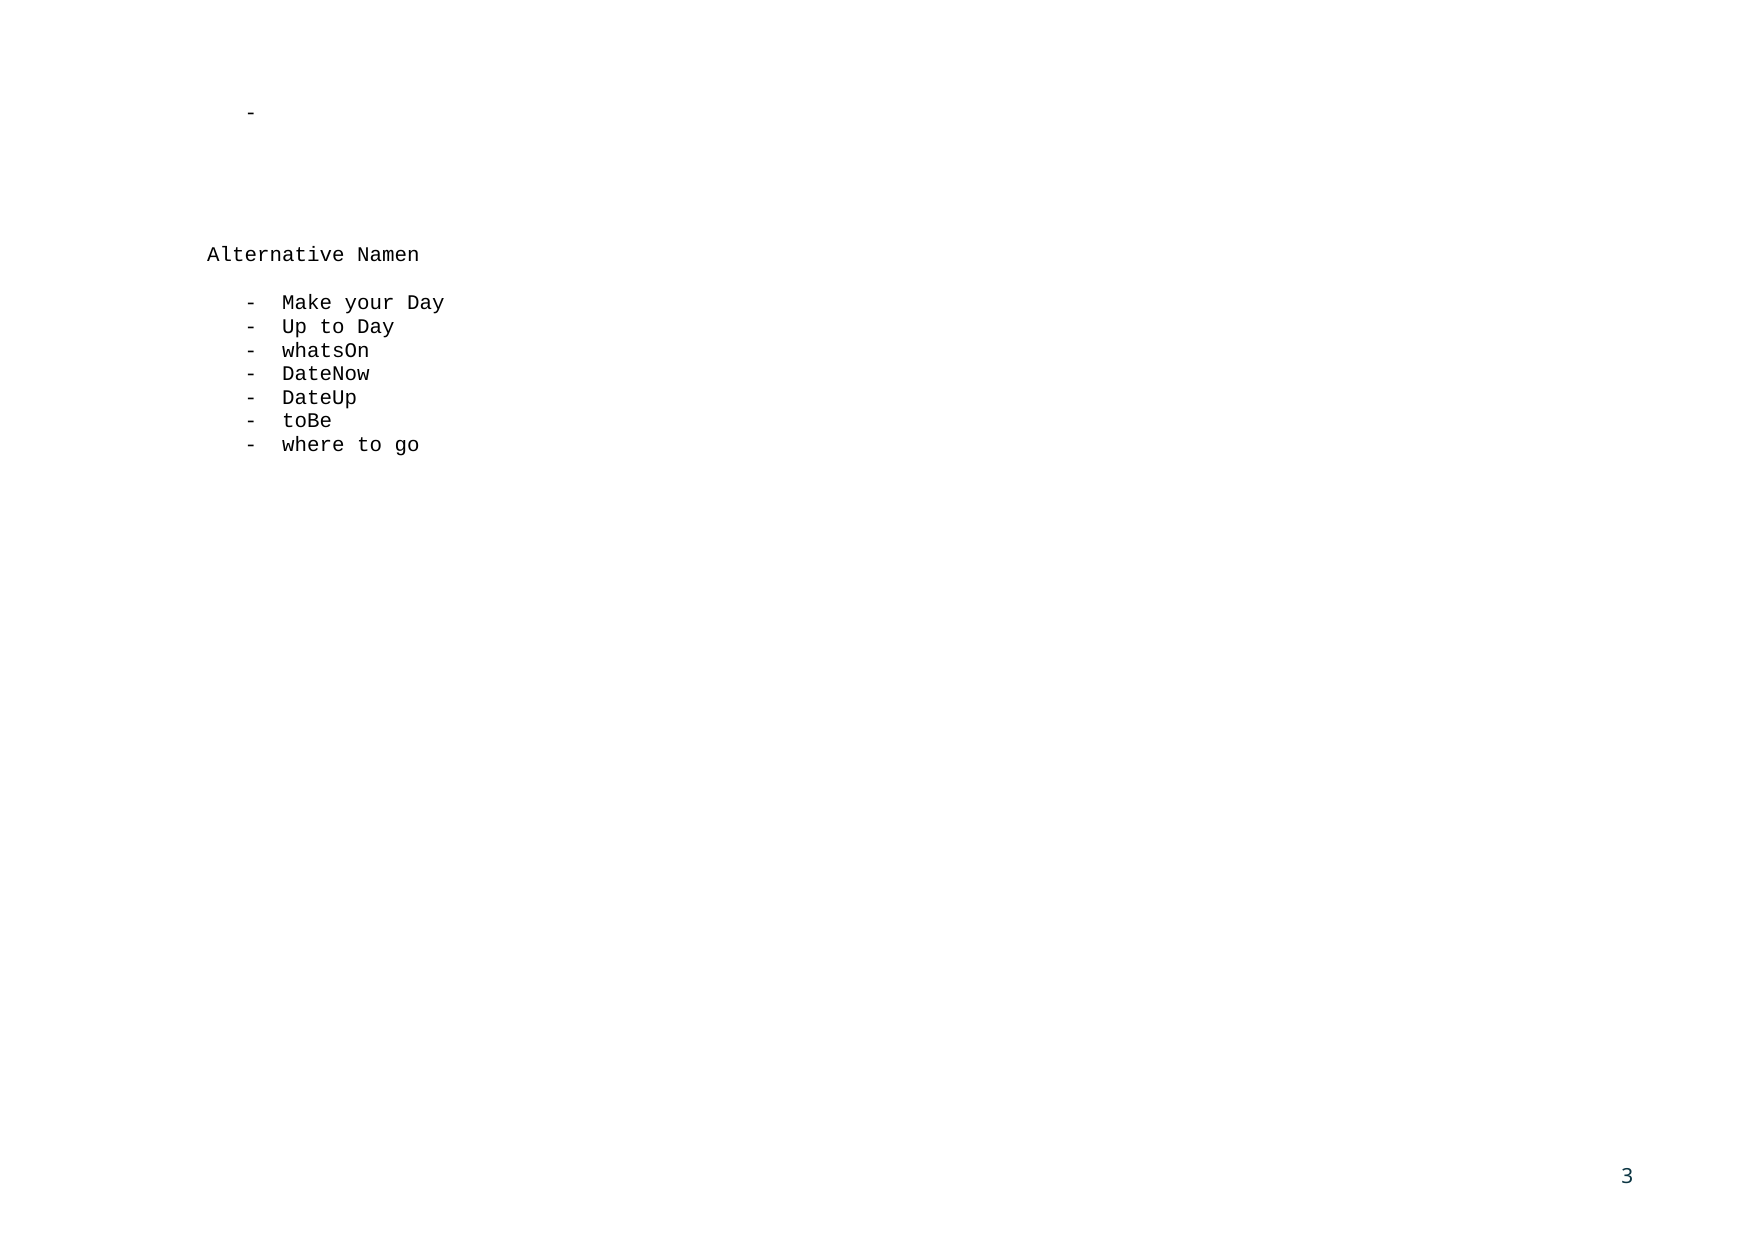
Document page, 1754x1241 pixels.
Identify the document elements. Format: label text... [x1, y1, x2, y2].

list toBe [244, 411, 1636, 434]
text Alternative Namen [207, 244, 1636, 268]
list Make your Day [244, 292, 1636, 316]
list Up to Day [244, 316, 1636, 339]
list whatsOn [244, 339, 1636, 363]
list where to go [244, 434, 1636, 458]
list DateUp [244, 387, 1636, 411]
list DateNow [244, 363, 1636, 387]
